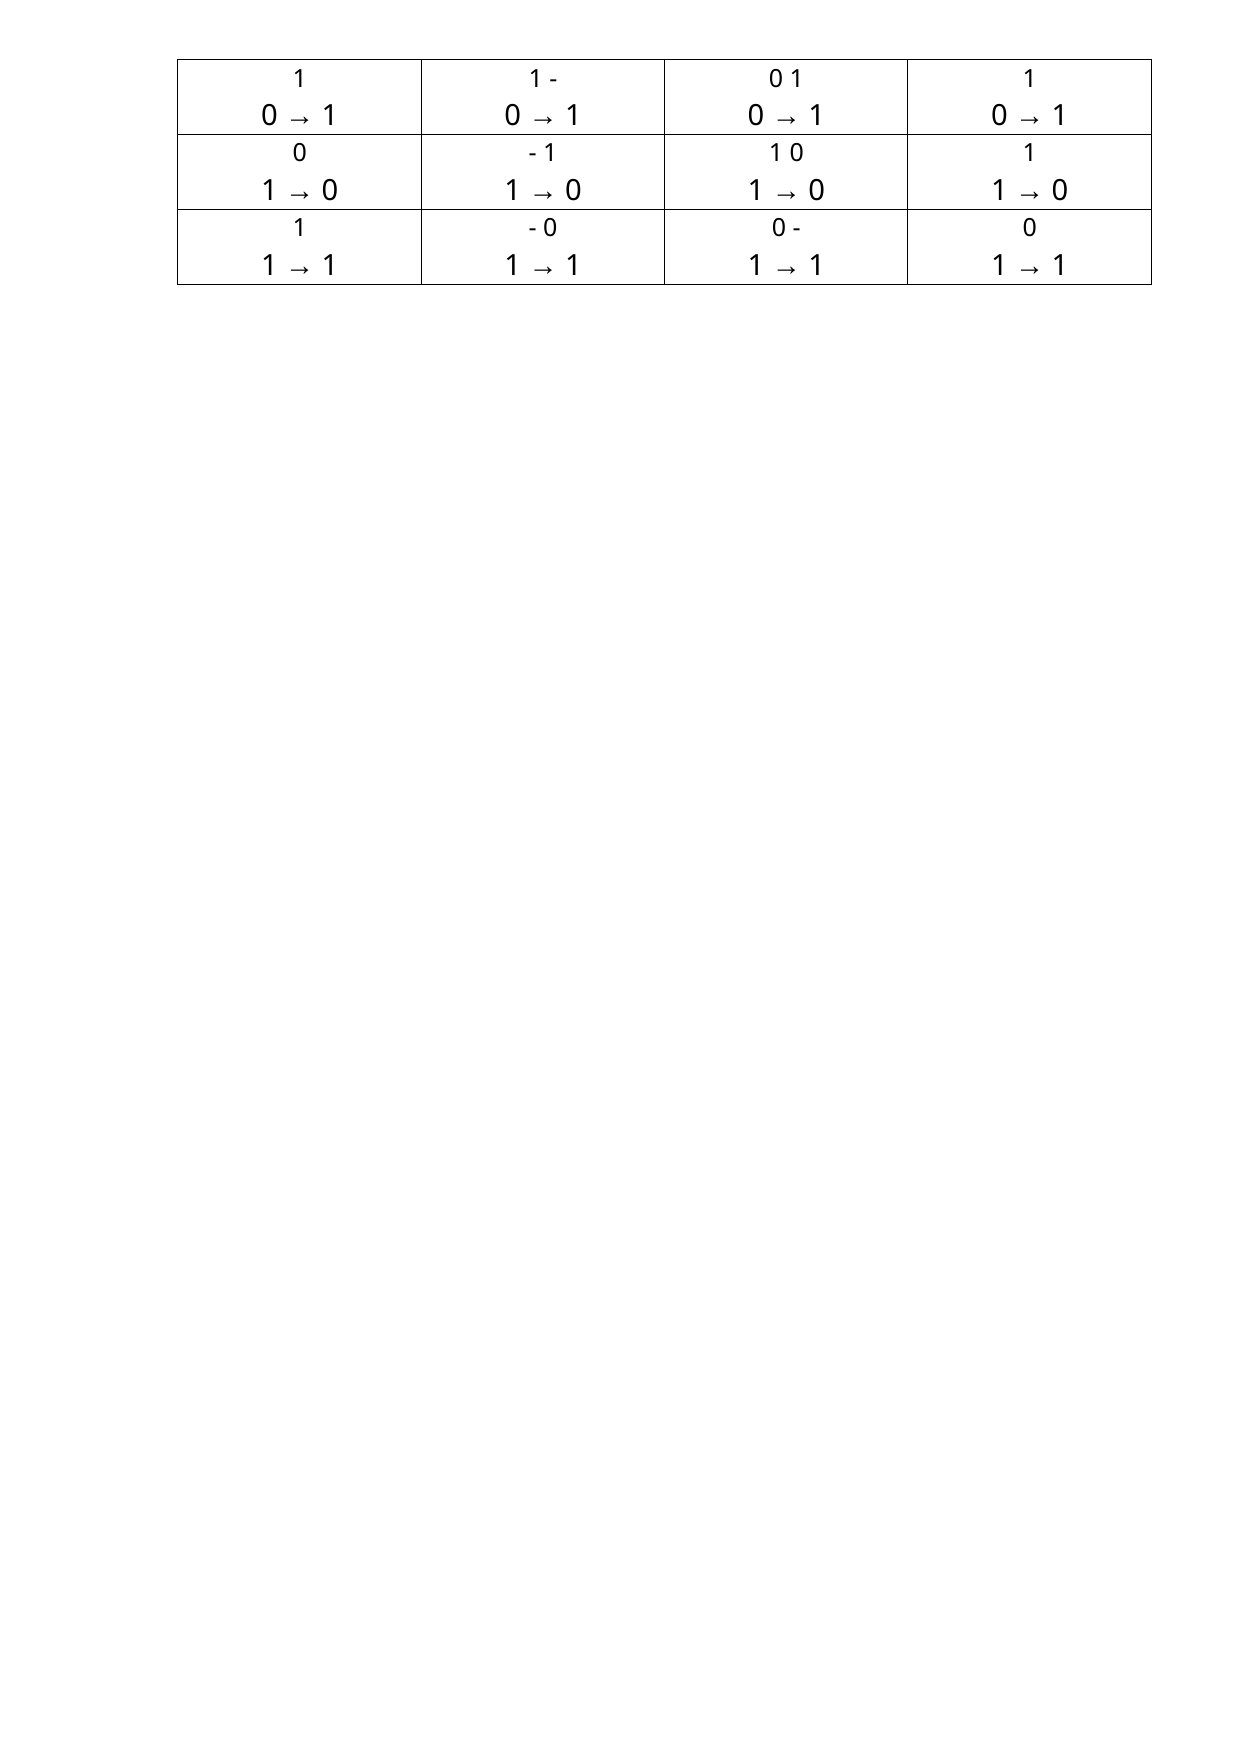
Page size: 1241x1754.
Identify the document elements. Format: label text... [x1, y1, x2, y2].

table_cell 1 0 → 1 [178, 60, 421, 134]
table_cell 0 1 → 1 [908, 210, 1151, 283]
table_cell 1 0 → 1 [908, 60, 1151, 134]
table_cell 1 0 1 → 0 [665, 135, 907, 209]
table_cell 1 - 0 → 1 [422, 60, 664, 134]
table_cell 0 1 → 0 [178, 135, 421, 209]
table_cell - 0 1 → 1 [422, 210, 664, 283]
table_cell 0 - 1 → 1 [665, 210, 907, 283]
table_cell - 1 1 → 0 [422, 135, 664, 209]
table_cell 1 1 → 0 [908, 135, 1151, 209]
table_cell 0 1 0 → 1 [665, 60, 907, 134]
table_cell 1 1 → 1 [178, 210, 421, 283]
